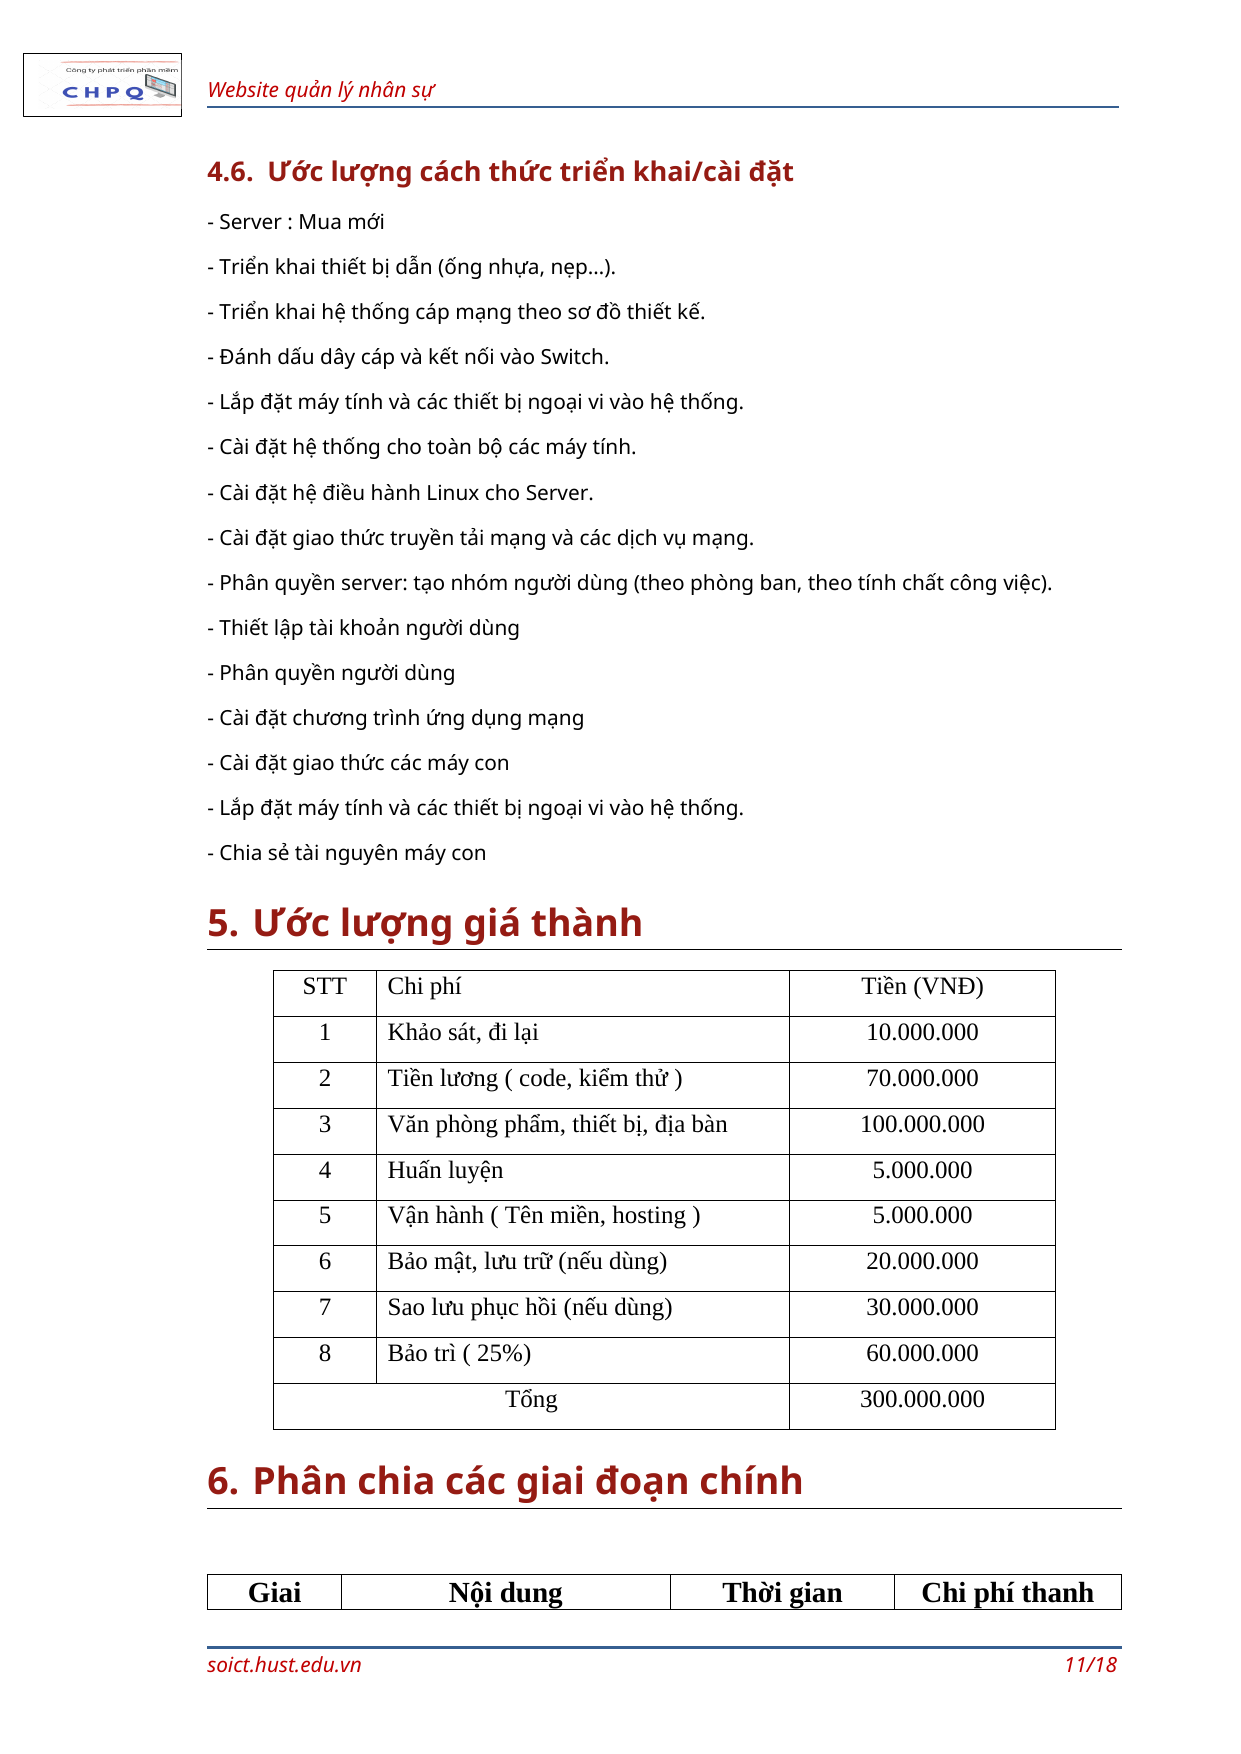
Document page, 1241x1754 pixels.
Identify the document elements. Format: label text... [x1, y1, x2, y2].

table_cell Tổng [274, 1384, 789, 1429]
text - Cài đặt hệ điều hành Linux cho Server. [207, 478, 1122, 506]
table_cell 7 [274, 1292, 376, 1337]
subtitle Ước lượng giá thành [207, 896, 1122, 949]
text - Phân quyền người dùng [207, 658, 1122, 686]
text - Lắp đặt máy tính và các thiết bị ngoại vi vào hệ thống. [207, 387, 1122, 416]
table_cell 30.000.000 [790, 1292, 1055, 1337]
text - Triển khai hệ thống cáp mạng theo sơ đồ thiết kế. [207, 297, 1122, 326]
table_cell 5.000.000 [790, 1201, 1055, 1245]
table_cell Huấn luyện [377, 1155, 789, 1199]
table_cell 300.000.000 [790, 1384, 1055, 1429]
table_cell 20.000.000 [790, 1246, 1055, 1291]
text - Phân quyền server: tạo nhóm người dùng (theo phòng ban, theo tính chất công việc). [207, 568, 1122, 596]
table_cell 6 [274, 1246, 376, 1291]
text - Thiết lập tài khoản người dùng [207, 613, 1122, 641]
text - Server : Mua mới [207, 207, 1122, 235]
text - Chia sẻ tài nguyên máy con [207, 838, 1122, 867]
text - Cài đặt giao thức truyền tải mạng và các dịch vụ mạng. [207, 523, 1122, 551]
table_cell Sao lưu phục hồi (nếu dùng) [377, 1292, 789, 1337]
table_cell Bảo trì ( 25%) [377, 1338, 789, 1383]
table_cell 4 [274, 1155, 376, 1199]
picture [38, 60, 182, 109]
text - Cài đặt hệ thống cho toàn bộ các máy tính. [207, 432, 1122, 461]
table_cell Văn phòng phẩm, thiết bị, địa bàn [377, 1109, 789, 1154]
table_header Nội dung [342, 1575, 670, 1609]
table_cell 3 [274, 1109, 376, 1154]
table_cell 8 [274, 1338, 376, 1383]
text - Đánh dấu dây cáp và kết nối vào Switch. [207, 342, 1122, 371]
table_cell 10.000.000 [790, 1017, 1055, 1062]
table_header Chi phí [377, 971, 789, 1016]
text - Triển khai thiết bị dẫn (ống nhựa, nẹp…). [207, 252, 1122, 281]
subtitle Ước lượng cách thức triển khai/cài đặt [207, 152, 1122, 189]
text - Cài đặt chương trình ứng dụng mạng [207, 703, 1122, 732]
table_cell 5.000.000 [790, 1155, 1055, 1199]
table_cell 70.000.000 [790, 1063, 1055, 1108]
table_header Chi phí thanh toán [895, 1575, 1121, 1609]
table_cell 1 [274, 1017, 376, 1062]
table_cell Khảo sát, đi lại [377, 1017, 789, 1062]
table_header STT [274, 971, 376, 1016]
text - Cài đặt giao thức các máy con [207, 748, 1122, 777]
table_cell Tiền lương ( code, kiểm thử ) [377, 1063, 789, 1108]
table_header Thời gian [671, 1575, 894, 1609]
table_cell Vận hành ( Tên miền, hosting ) [377, 1201, 789, 1245]
table_cell 60.000.000 [790, 1338, 1055, 1383]
table_header Giai đoạn [208, 1575, 341, 1609]
text - Lắp đặt máy tính và các thiết bị ngoại vi vào hệ thống. [207, 793, 1122, 822]
table_cell 100.000.000 [790, 1109, 1055, 1154]
table_cell Bảo mật, lưu trữ (nếu dùng) [377, 1246, 789, 1291]
table_cell 2 [274, 1063, 376, 1108]
subtitle Phân chia các giai đoạn chính [207, 1455, 1122, 1508]
table_cell 5 [274, 1201, 376, 1245]
table_header Tiền (VNĐ) [790, 971, 1055, 1016]
